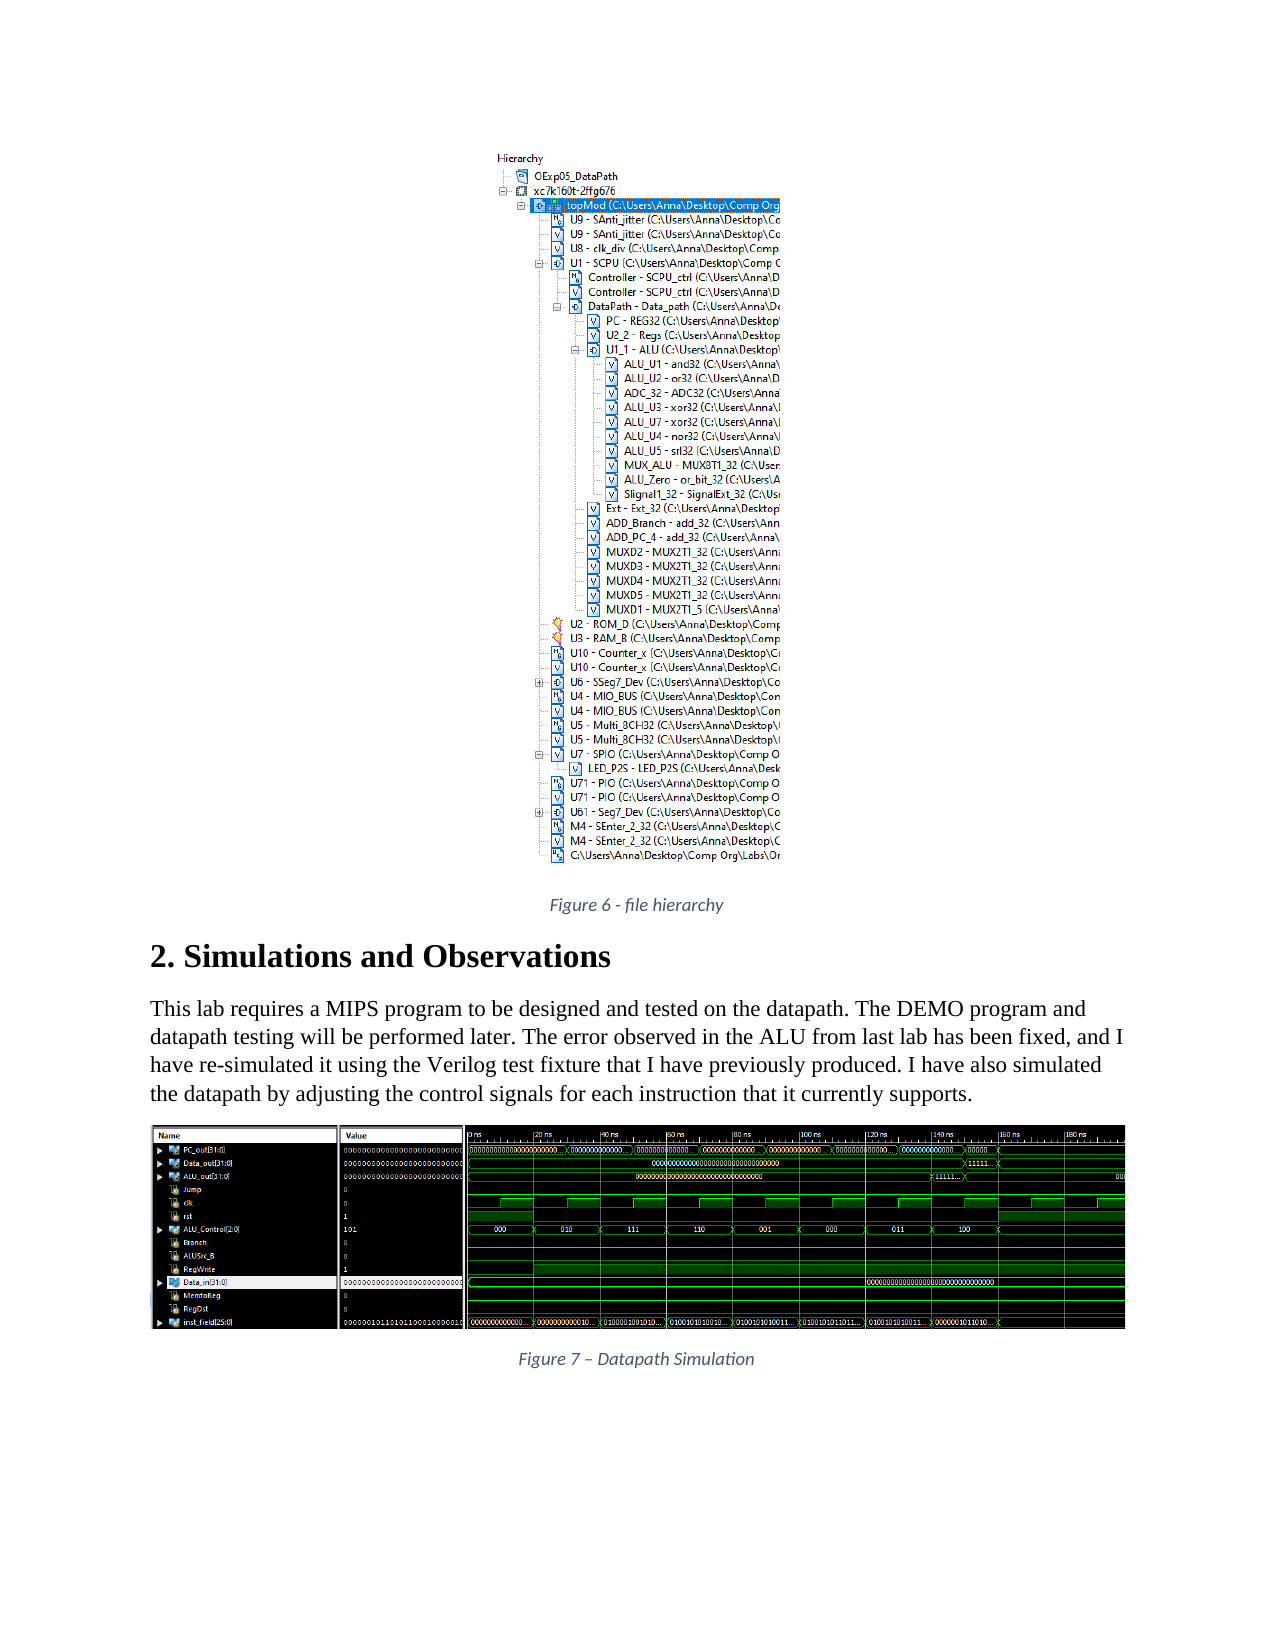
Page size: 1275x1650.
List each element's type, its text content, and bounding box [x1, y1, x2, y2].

text Figure 6 - file hierarchy [150, 893, 1125, 916]
text Figure 7 – Datapath Simulation [150, 1348, 1125, 1371]
text This lab requires a MIPS program to be designed and tested on the datapath. The DEMO program and datapath testing will be performed later. The error observed in the ALU from last lab has been fixed, and I have re-simulated it using the Verilog test fixture that I have previously produced. I have also simulated the datapath by adjusting the control signals for each instruction that it currently supports. [150, 995, 1125, 1106]
picture [495, 150, 780, 874]
text 2. Simulations and Observations [150, 937, 1125, 975]
picture [150, 1125, 1125, 1329]
